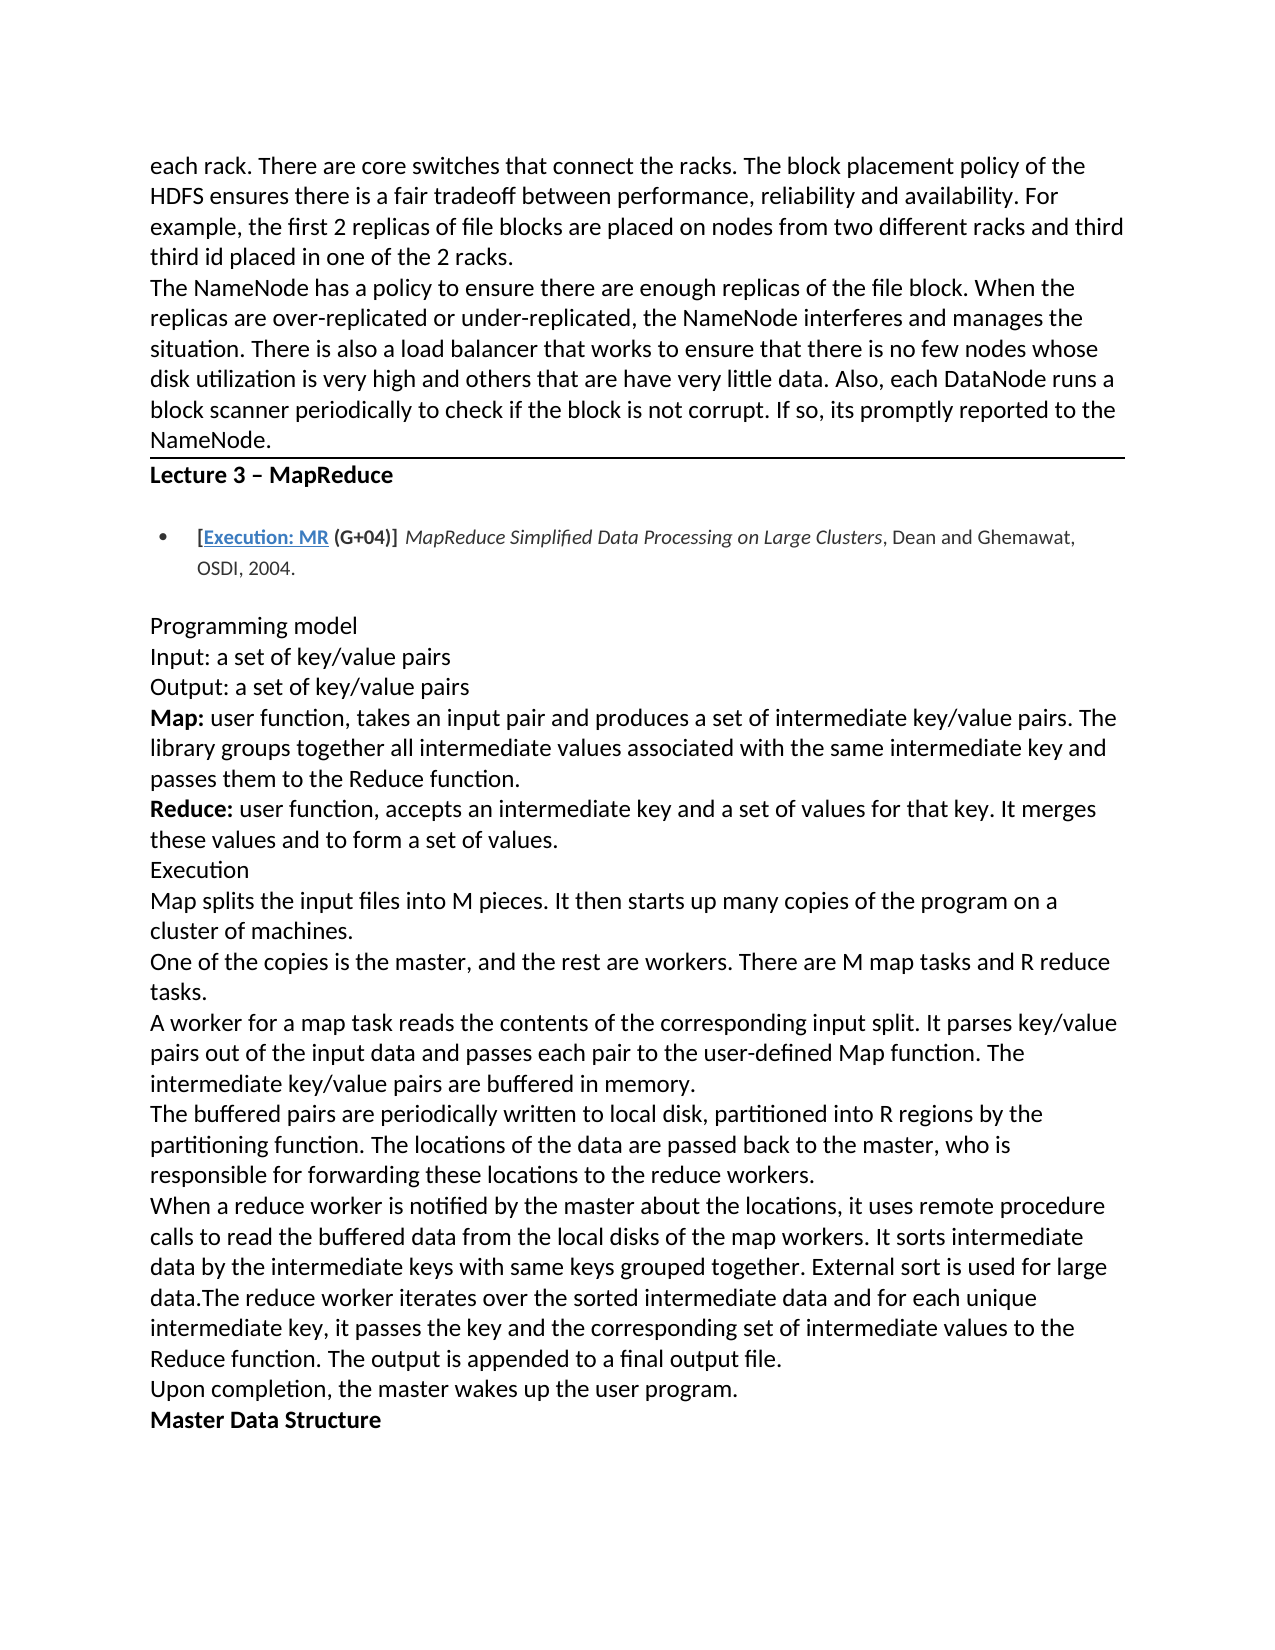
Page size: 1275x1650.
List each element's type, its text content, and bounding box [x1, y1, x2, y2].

text Programming model [150, 610, 1125, 641]
text A worker for a map task reads the contents of the corresponding input split. It parses key/value pairs out of the input data and passes each pair to the user-defined Map function. The intermediate key/value pairs are buffered in memory. [150, 1007, 1125, 1098]
text Reduce: user function, accepts an intermediate key and a set of values for that key. It merges these values and to form a set of values. [150, 793, 1125, 854]
list [Execution: MR (G+04)] MapReduce Simplified Data Processing on Large Clusters, Dean and Ghemawat, OSDI, 2004. [159, 518, 1125, 581]
text Map: user function, takes an input pair and produces a set of intermediate key/value pairs. The library groups together all intermediate values associated with the same intermediate key and passes them to the Reduce function. [150, 702, 1125, 793]
text One of the copies is the master, and the rest are workers. There are M map tasks and R reduce tasks. [150, 946, 1125, 1007]
text Lecture 3 – MapReduce [150, 459, 1125, 489]
text Execution [150, 854, 1125, 885]
text The NameNode has a policy to ensure there are enough replicas of the file block. When the replicas are over-replicated or under-replicated, the NameNode interferes and manages the situation. There is also a load balancer that works to ensure that there is no few nodes whose disk utilization is very high and others that are have very little data. Also, each DataNode runs a block scanner periodically to check if the block is not corrupt. If so, its promptly reported to the NameNode. [150, 272, 1125, 457]
text Input: a set of key/value pairs [150, 641, 1125, 671]
text Upon completion, the master wakes up the user program. [150, 1373, 1125, 1404]
text Master Data Structure [150, 1404, 1125, 1434]
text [150, 150, 1125, 272]
text When a reduce worker is notified by the master about the locations, it uses remote procedure calls to read the buffered data from the local disks of the map workers. It sorts intermediate data by the intermediate keys with same keys grouped together. External sort is used for large data.The reduce worker iterates over the sorted intermediate data and for each unique intermediate key, it passes the key and the corresponding set of intermediate values to the Reduce function. The output is appended to a final output file. [150, 1190, 1125, 1373]
text Output: a set of key/value pairs [150, 671, 1125, 702]
text The buffered pairs are periodically written to local disk, partitioned into R regions by the partitioning function. The locations of the data are passed back to the master, who is responsible for forwarding these locations to the reduce workers. [150, 1098, 1125, 1190]
text Map splits the input files into M pieces. It then starts up many copies of the program on a cluster of machines. [150, 885, 1125, 946]
